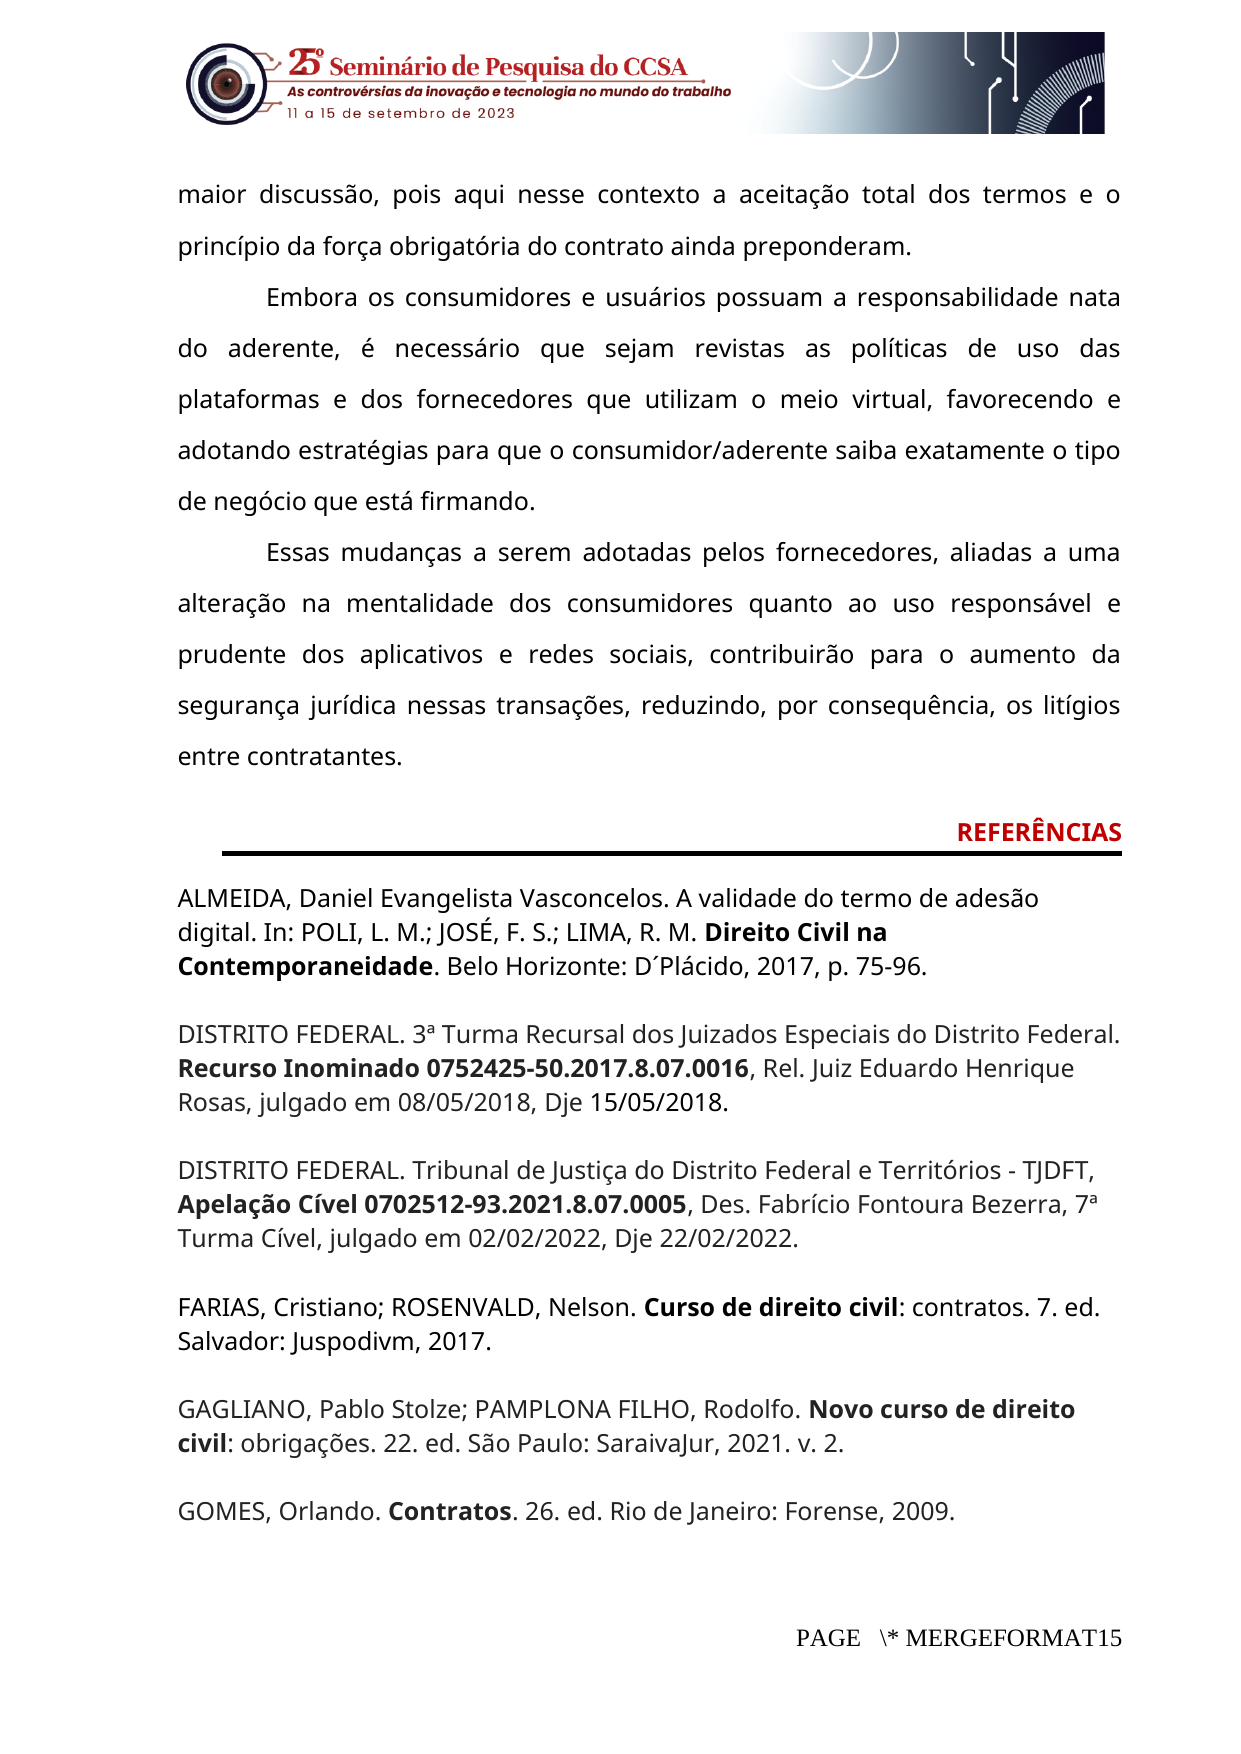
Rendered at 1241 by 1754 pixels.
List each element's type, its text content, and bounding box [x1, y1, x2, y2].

subtitle REFERÊNCIAS [222, 815, 1122, 851]
text GAGLIANO, Pablo Stolze; PAMPLONA FILHO, Rodolfo. Novo curso de direito civil: obrigações. 22. ed. São Paulo: SaraivaJur, 2021. v. 2. [177, 1391, 1122, 1459]
picture [173, 32, 1105, 133]
text ALMEIDA, Daniel Evangelista Vasconcelos. A validade do termo de adesão digital. In: POLI, L. M.; JOSÉ, F. S.; LIMA, R. M. Direito Civil na Contemporaneidade. Belo Horizonte: D´Plácido, 2017, p. 75-96. [177, 881, 1122, 983]
text DISTRITO FEDERAL. Tribunal de Justiça do Distrito Federal e Territórios - TJDFT, Apelação Cível 0702512-93.2021.8.07.0005, Des. Fabrício Fontoura Bezerra, 7ª Turma Cível, julgado em 02/02/2022, Dje 22/02/2022. [177, 1153, 1122, 1255]
text FARIAS, Cristiano; ROSENVALD, Nelson. Curso de direito civil: contratos. 7. ed. Salvador: Juspodivm, 2017. [177, 1289, 1122, 1357]
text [177, 177, 1122, 262]
text Essas mudanças a serem adotadas pelos fornecedores, aliadas a uma alteração na mentalidade dos consumidores quanto ao uso responsável e prudente dos aplicativos e redes sociais, contribuirão para o aumento da segurança jurídica nessas transações, reduzindo, por consequência, os litígios entre contratantes. [177, 534, 1122, 773]
text Embora os consumidores e usuários possuam a responsabilidade nata do aderente, é necessário que sejam revistas as políticas de uso das plataformas e dos fornecedores que utilizam o meio virtual, favorecendo e adotando estratégias para que o consumidor/aderente saiba exatamente o tipo de negócio que está firmando. [177, 279, 1122, 517]
text DISTRITO FEDERAL. 3ª Turma Recursal dos Juizados Especiais do Distrito Federal. Recurso Inominado 0752425-50.2017.8.07.0016, Rel. Juiz Eduardo Henrique Rosas, julgado em 08/05/2018, Dje 15/05/2018. [177, 1017, 1122, 1119]
text GOMES, Orlando. Contratos. 26. ed. Rio de Janeiro: Forense, 2009. [177, 1494, 1122, 1528]
